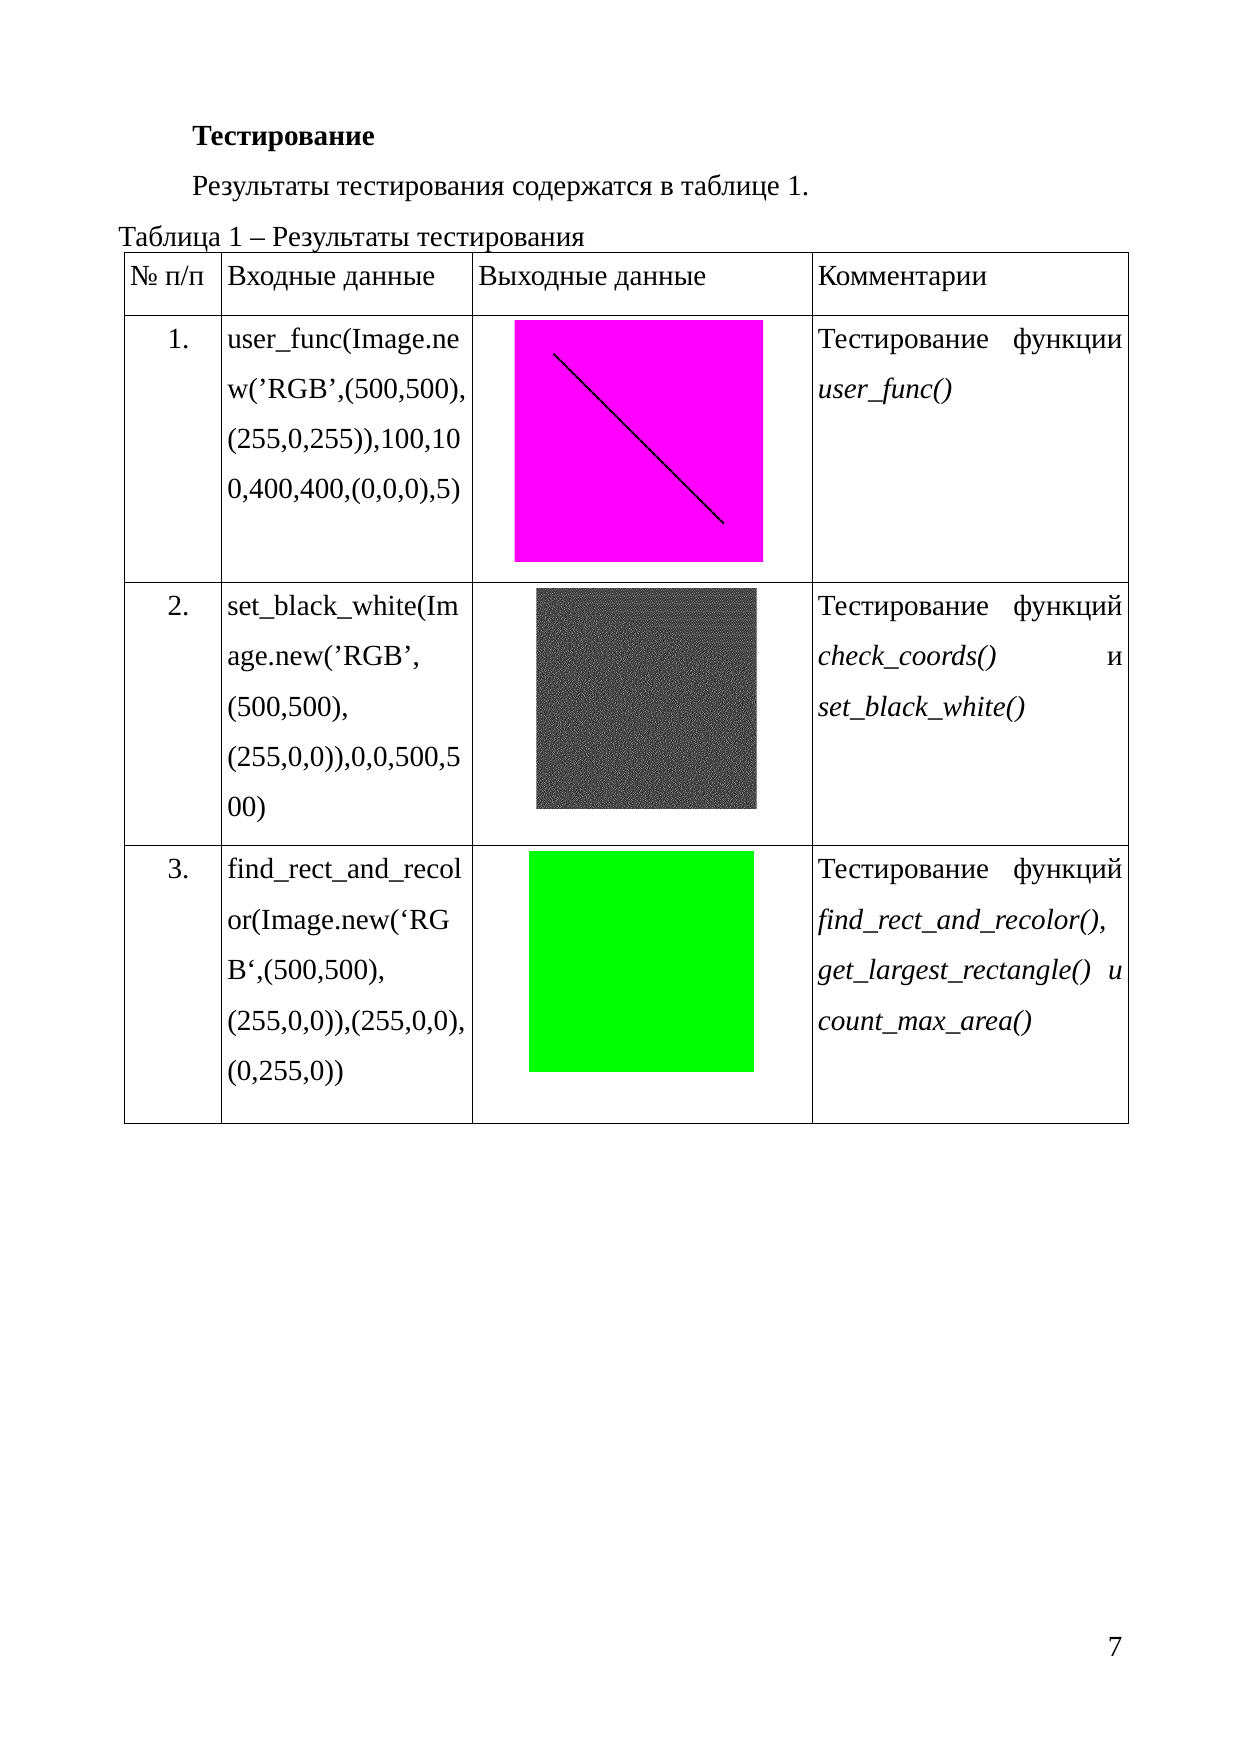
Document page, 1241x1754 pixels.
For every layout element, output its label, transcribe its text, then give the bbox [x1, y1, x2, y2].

table_header Комментарии [813, 253, 1128, 314]
table_cell set_black_white(Image.new(’RGB’,(500,500),(255,0,0)),0,0,500,500) [222, 583, 472, 845]
table_cell [125, 846, 221, 1123]
table_cell [125, 316, 221, 582]
table_cell find_rect_and_recolor(Image.new(‘RGB‘,(500,500),(255,0,0)),(255,0,0),(0,255,0)) [222, 846, 472, 1123]
table_header Входные данные [222, 253, 472, 314]
table_cell [473, 583, 812, 845]
table_cell [473, 316, 812, 582]
table_cell Тестирование функций find_rect_and_recolor(), get_largest_rectangle() и count_max_area() [813, 846, 1128, 1123]
table_cell [473, 846, 812, 1123]
picture [529, 851, 754, 1072]
table_header № п/п [125, 253, 221, 314]
table_cell [125, 583, 221, 845]
subtitle Тестирование [118, 118, 1122, 152]
text Таблица 1 – Результаты тестирования [118, 219, 1122, 252]
table_cell Тестирование функций check_coords() и set_black_white() [813, 583, 1128, 845]
table_cell Тестирование функции user_func() [813, 316, 1128, 582]
picture [536, 588, 757, 809]
table_header Выходные данные [473, 253, 812, 314]
table_cell user_func(Image.new(’RGB’,(500,500), (255,0,255)),100,100,400,400,(0,0,0),5) [222, 316, 472, 582]
text Результаты тестирования содержатся в таблице 1. [118, 168, 1122, 202]
picture [514, 320, 764, 562]
